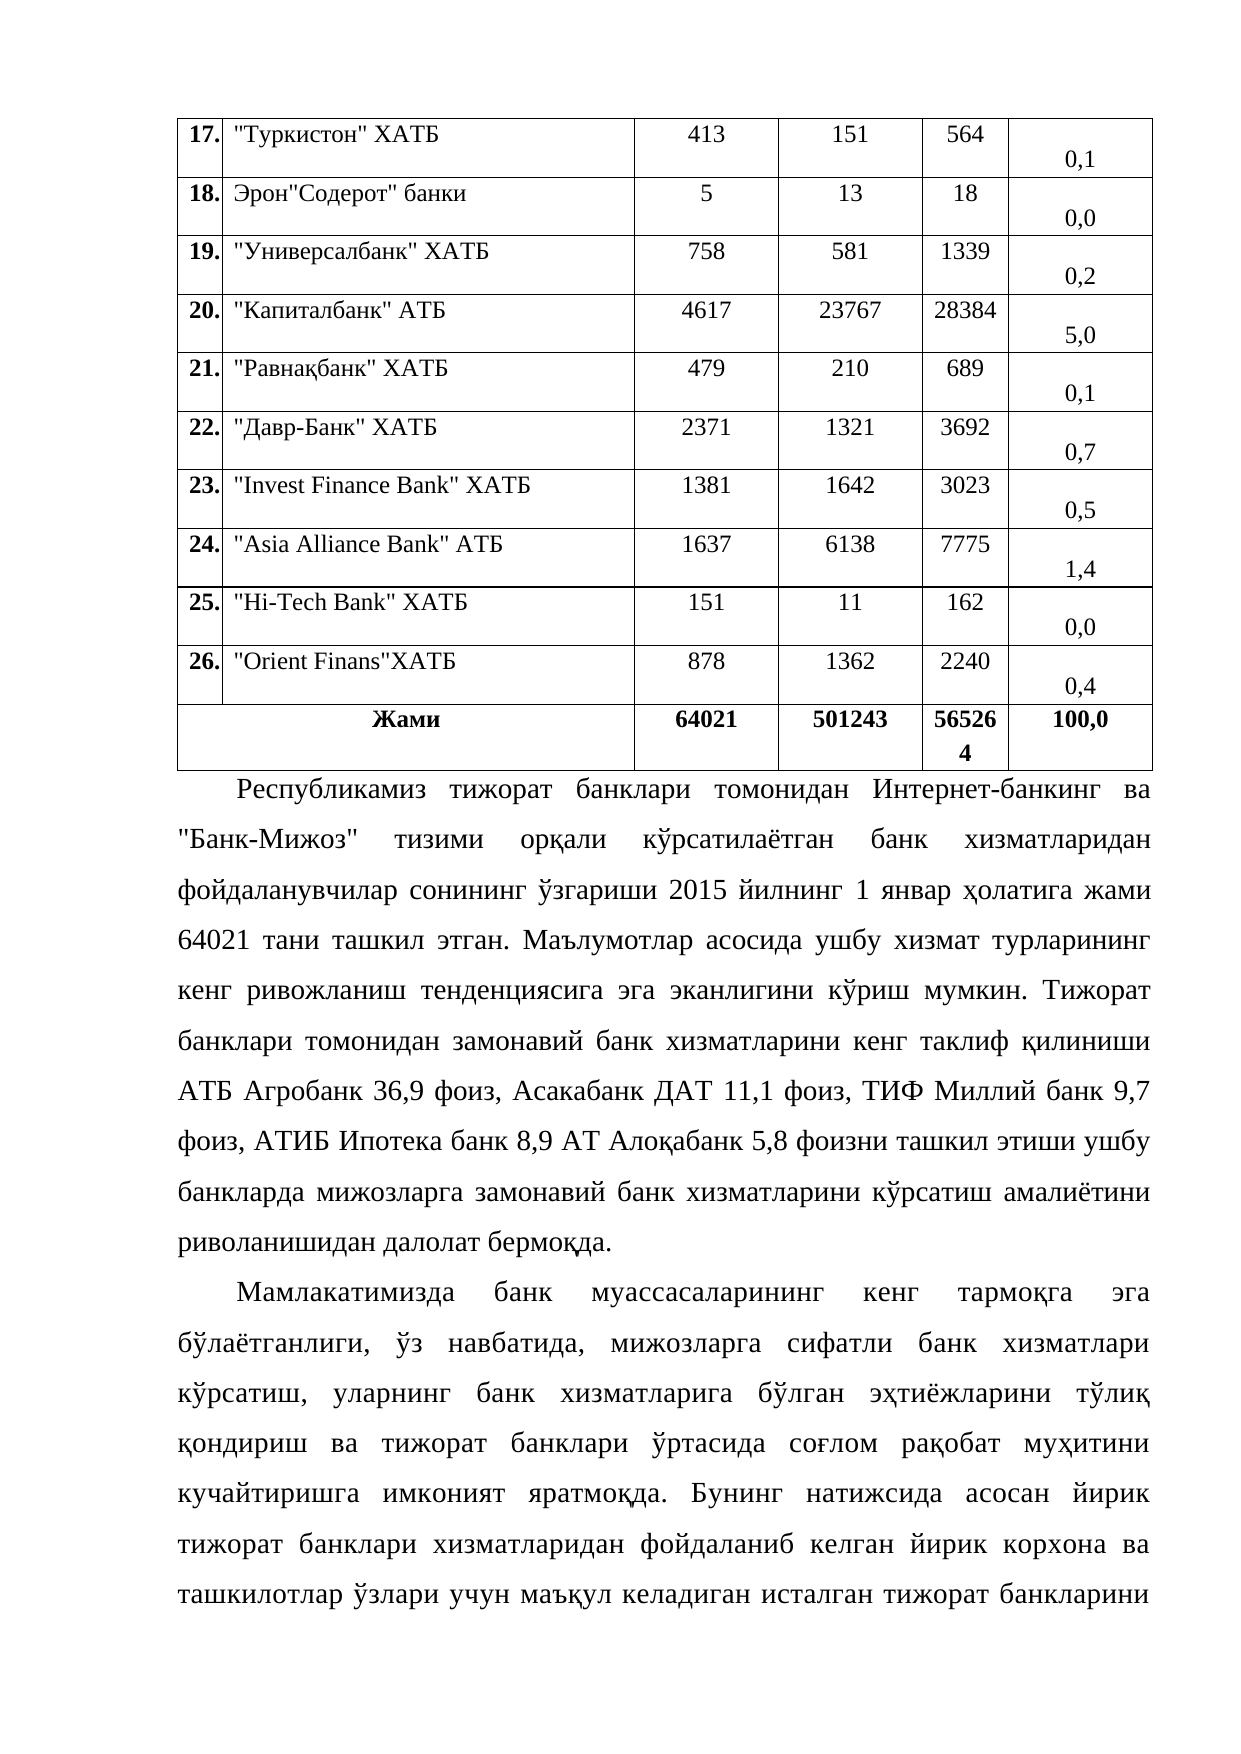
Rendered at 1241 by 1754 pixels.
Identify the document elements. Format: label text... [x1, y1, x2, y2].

table_cell 0,7 [1009, 412, 1152, 469]
table_cell 0,4 [1009, 646, 1152, 703]
table_cell Эрон"Содерот" банки [223, 178, 634, 235]
table_cell 1381 [635, 470, 778, 528]
table_cell 581 [779, 236, 922, 294]
table_cell [178, 646, 222, 703]
table_cell 1637 [635, 529, 778, 586]
table_cell "Капиталбанк" АТБ [223, 295, 634, 352]
table_cell "Hi-Tech Bank" XАТБ [223, 588, 634, 645]
table_cell [178, 588, 222, 645]
table_cell 2240 [923, 646, 1008, 703]
table_cell 28384 [923, 295, 1008, 352]
table_cell 11 [779, 588, 922, 645]
table_cell 151 [635, 588, 778, 645]
text Республикамиз тижорат банклари томонидан Интернет-банкинг ва "Банк-Мижоз" тизими орқали кўрсатилаётган банк хизматларидан фойдаланувчилар сонининг ўзгариши 2015 йилнинг 1 январ ҳолатига жами 64021 тани ташкил этган. Маълумотлар асосида ушбу хизмат турларининг кенг ривожланиш тенденциясига эга эканлигини кўриш мумкин. Тижорат банклари томонидан замонавий банк хизматларини кенг таклиф қилиниши АТБ Агробанк 36,9 фоиз, Асакабанк ДАТ 11,1 фоиз, ТИФ Миллий банк 9,7 фоиз, АТИБ Ипотека банк 8,9 АТ Алоқабанк 5,8 фоизни ташкил этиши ушбу банкларда мижозларга замонавий банк хизматларини кўрсатиш амалиётини риволанишидан далолат бермоқда. [177, 771, 1152, 1258]
table_cell 689 [923, 353, 1008, 411]
table_cell 3692 [923, 412, 1008, 469]
table_cell "Универсалбанк" ХАТБ [223, 236, 634, 294]
table_cell 0,1 [1009, 353, 1152, 411]
table_cell 0,1 [1009, 119, 1152, 177]
table_cell 1642 [779, 470, 922, 528]
table_cell 564 [923, 119, 1008, 177]
table_cell 64021 [635, 705, 778, 770]
table_cell 0,0 [1009, 588, 1152, 645]
table_cell 501243 [779, 705, 922, 770]
table_cell "Invest Finance Bank" ХАТБ [223, 470, 634, 528]
table_cell 0,0 [1009, 178, 1152, 235]
table_cell 1,4 [1009, 529, 1152, 586]
table_cell "Asia Alliance Bank" ATБ [223, 529, 634, 586]
table_cell "Давр-Банк" ХАТБ [223, 412, 634, 469]
table_cell 565264 [923, 705, 1008, 770]
table_cell 162 [923, 588, 1008, 645]
table_cell 23767 [779, 295, 922, 352]
table_cell Жами [178, 705, 634, 770]
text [177, 1274, 1152, 1610]
table_cell [178, 119, 222, 177]
table_cell 5,0 [1009, 295, 1152, 352]
table_cell [178, 470, 222, 528]
table_cell [178, 529, 222, 586]
table_cell [178, 295, 222, 352]
table_cell 2371 [635, 412, 778, 469]
table_cell [178, 178, 222, 235]
table_cell 479 [635, 353, 778, 411]
table_cell 210 [779, 353, 922, 411]
table_cell 0,5 [1009, 470, 1152, 528]
table_cell 1362 [779, 646, 922, 703]
table_cell "Orient Finans"ХАТБ [223, 646, 634, 703]
table_cell 6138 [779, 529, 922, 586]
table_cell 7775 [923, 529, 1008, 586]
table_cell 100,0 [1009, 705, 1152, 770]
table_cell 13 [779, 178, 922, 235]
table_cell "Туркистон" ХАТБ [223, 119, 634, 177]
table_cell 18 [923, 178, 1008, 235]
table_cell 151 [779, 119, 922, 177]
table_cell 5 [635, 178, 778, 235]
table_cell 0,2 [1009, 236, 1152, 294]
table_cell [178, 353, 222, 411]
table_cell "Равнақбанк" ХАТБ [223, 353, 634, 411]
table_cell 1321 [779, 412, 922, 469]
table_cell [178, 412, 222, 469]
table_cell 1339 [923, 236, 1008, 294]
table_cell [178, 236, 222, 294]
table_cell 878 [635, 646, 778, 703]
table_cell 4617 [635, 295, 778, 352]
table_cell 758 [635, 236, 778, 294]
table_cell 413 [635, 119, 778, 177]
table_cell 3023 [923, 470, 1008, 528]
